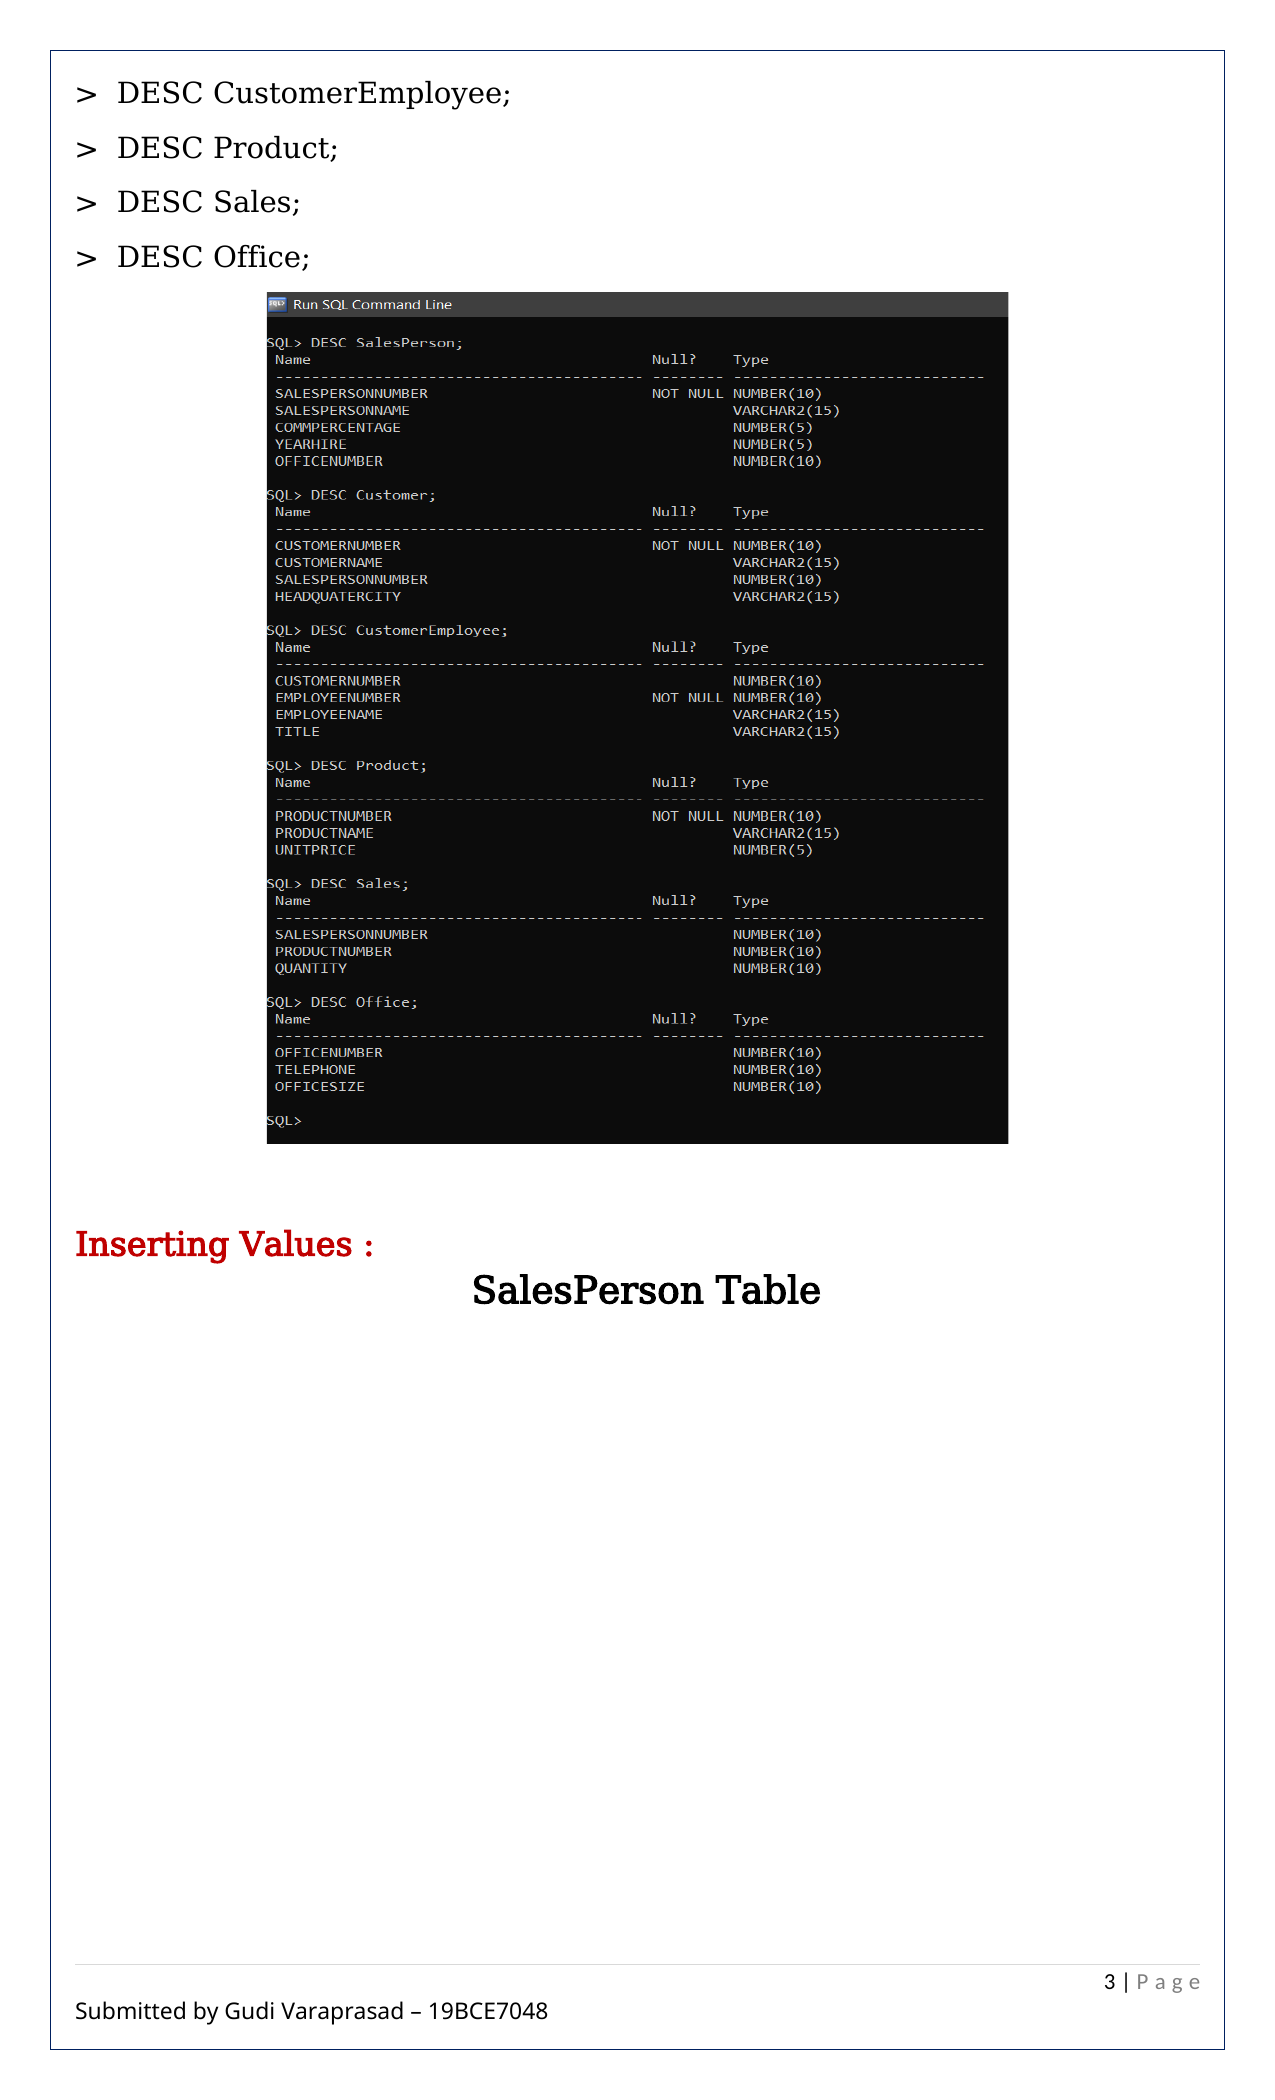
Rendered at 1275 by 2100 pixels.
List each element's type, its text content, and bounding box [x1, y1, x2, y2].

text Inserting Values : SalesPerson Table [75, 1222, 1200, 1311]
text > DESC CustomerEmployee; [75, 75, 1200, 110]
text > DESC Office; [75, 238, 1200, 273]
text > DESC Sales; [75, 184, 1200, 219]
picture [266, 292, 1009, 1144]
text > DESC Product; [75, 129, 1200, 164]
